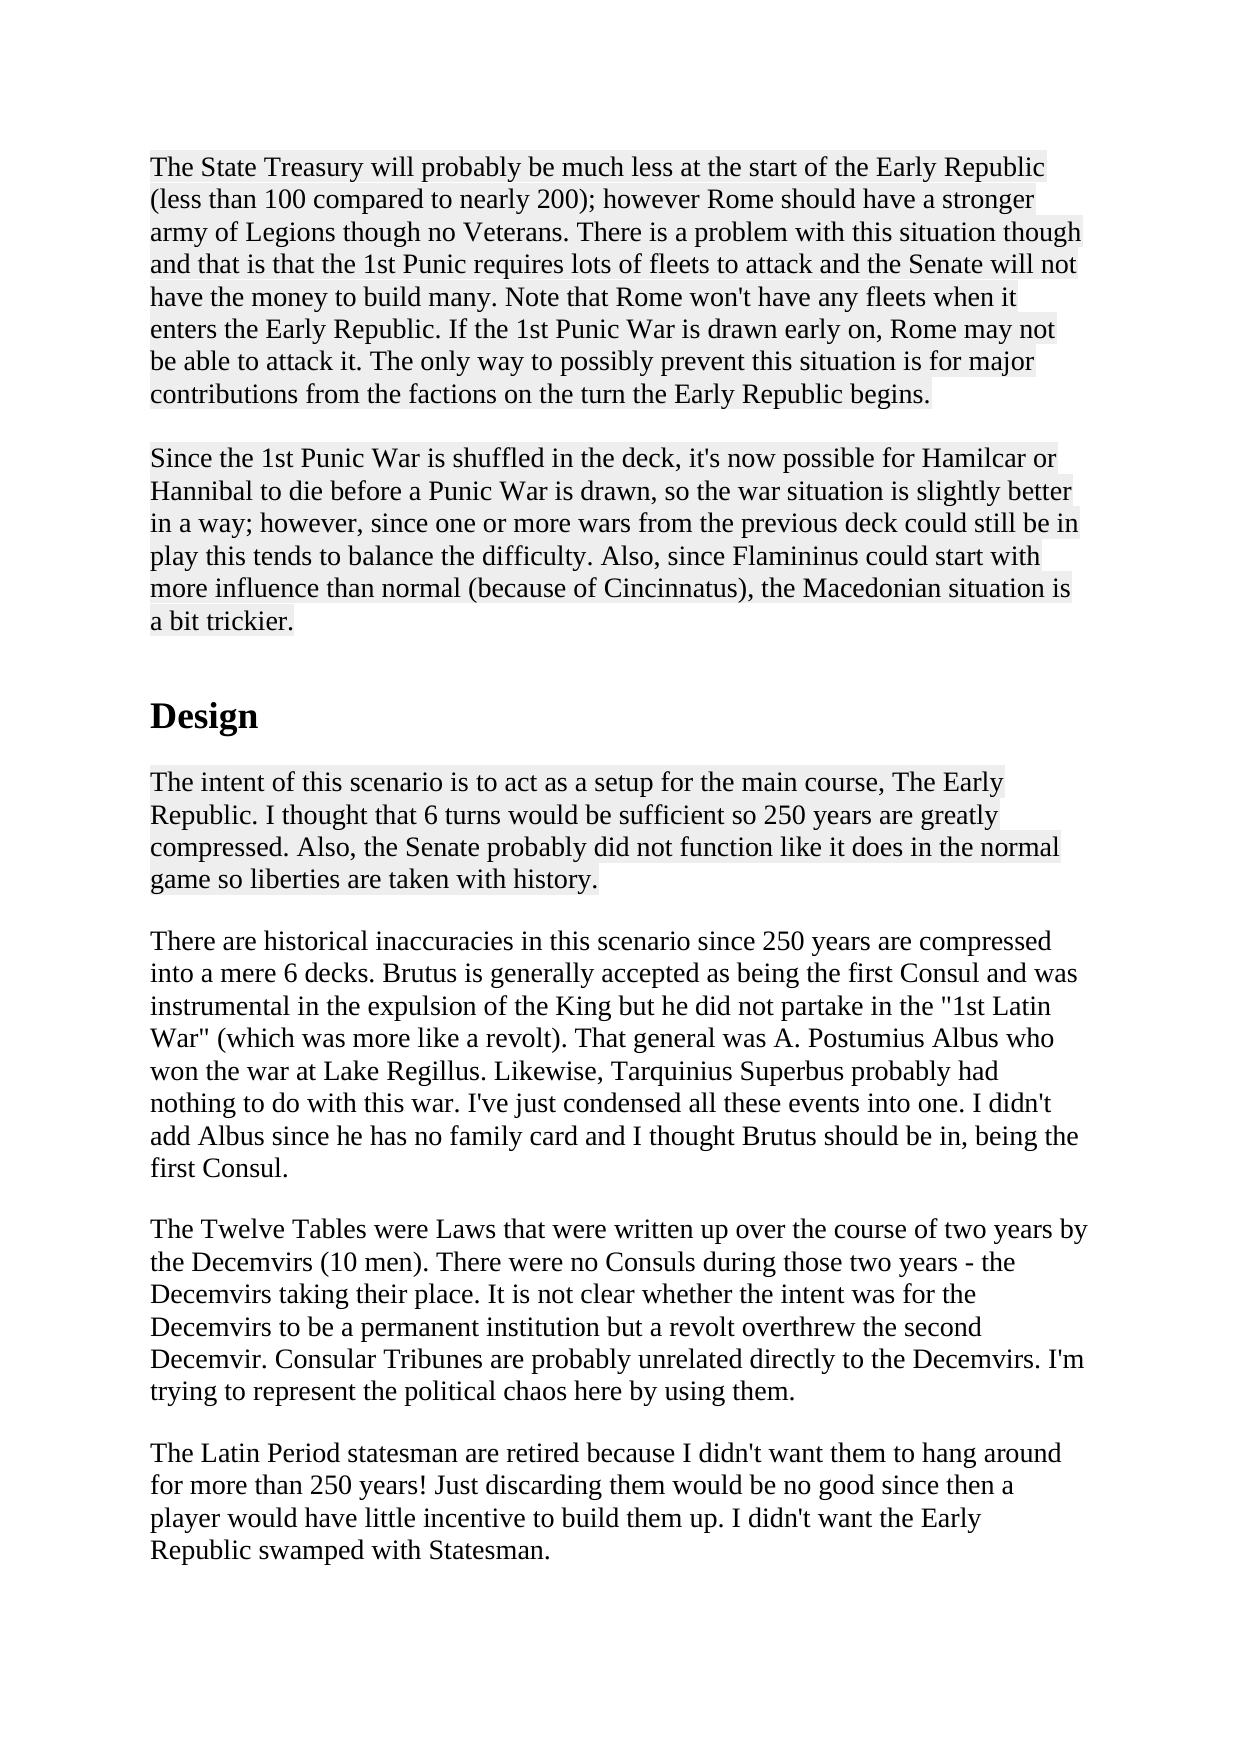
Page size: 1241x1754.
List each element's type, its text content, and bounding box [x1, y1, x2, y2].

text Design [150, 693, 1090, 736]
text The Latin Period statesman are retired because I didn't want them to hang around for more than 250 years! Just discarding them would be no good since then a player would have little incentive to build them up. I didn't want the Early Republic swamped with Statesman. [150, 1436, 1090, 1566]
text There are historical inaccuracies in this scenario since 250 years are compressed into a mere 6 decks. Brutus is generally accepted as being the first Consul and was instrumental in the expulsion of the King but he did not partake in the "1st Latin War" (which was more like a revolt). That general was A. Postumius Albus who won the war at Lake Regillus. Likewise, Tarquinius Superbus probably had nothing to do with this war. I've just condensed all these events into one. I didn't add Albus since he has no family card and I thought Brutus should be in, being the first Consul. [150, 924, 1090, 1183]
text The intent of this scenario is to act as a setup for the main course, The Early Republic. I thought that 6 turns would be sufficient so 250 years are greatly compressed. Also, the Senate probably did not function like it does in the normal game so liberties are taken with history. [599, 765, 1090, 895]
text The State Treasury will probably be much less at the start of the Early Republic (less than 100 compared to nearly 200); however Rome should have a stronger army of Legions though no Veterans. There is a problem with this situation though and that is that the 1st Punic requires lots of fleets to attack and the Senate will not have the money to build many. Note that Rome won't have any fleets when it enters the Early Republic. If the 1st Punic War is drawn early on, Rome may not be able to attack it. The only way to possibly prevent this situation is for major contributions from the factions on the turn the Early Republic begins. Since the 1st Punic War is shuffled in the deck, it's now possible for Hamilcar or Hannibal to die before a Punic War is drawn, so the war situation is slightly better in a way; however, since one or more wars from the previous deck could still be in play this tends to balance the difficulty. Also, since Flamininus could start with more influence than normal (because of Cincinnatus), the Macedonian situation is a bit trickier. [150, 150, 1090, 664]
text The Twelve Tables were Laws that were written up over the course of two years by the Decemvirs (10 men). There were no Consuls during those two years - the Decemvirs taking their place. It is not clear whether the intent was for the Decemvirs to be a permanent institution but a revolt overthrew the second Decemvir. Consular Tribunes are probably unrelated directly to the Decemvirs. I'm trying to represent the political chaos here by using them. [150, 1212, 1090, 1407]
